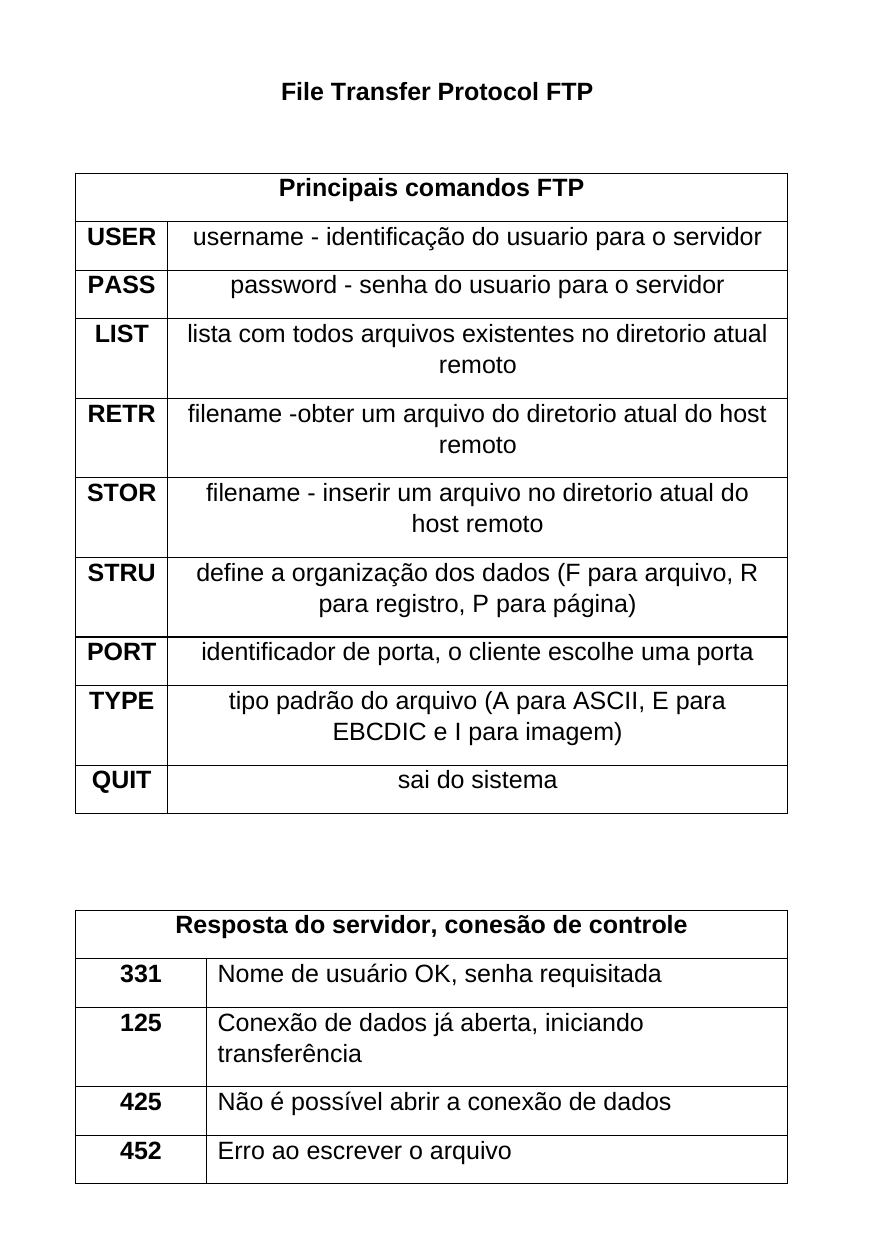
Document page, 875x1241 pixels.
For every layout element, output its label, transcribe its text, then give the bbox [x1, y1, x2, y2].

table_cell Não é possível abrir a conexão de dados [207, 1087, 787, 1135]
table_cell QUIT [76, 766, 167, 813]
table_cell PORT [76, 638, 167, 685]
table_cell identificador de porta, o cliente escolhe uma porta [168, 638, 787, 685]
table_cell 452 [76, 1136, 206, 1183]
table_header Resposta do servidor, conesão de controle [76, 911, 787, 958]
table_cell PASS [76, 271, 167, 318]
table_cell username - identificação do usuario para o servidor [168, 222, 787, 269]
table_cell lista com todos arquivos existentes no diretorio atual remoto [168, 319, 787, 398]
table_cell RETR [76, 399, 167, 477]
table_cell Erro ao escrever o arquivo [207, 1136, 787, 1183]
table_cell define a organização dos dados (F para arquivo, R para registro, P para página) [168, 558, 787, 636]
table_cell STRU [76, 558, 167, 636]
table_cell filename -obter um arquivo do diretorio atual do host remoto [168, 399, 787, 477]
table_header Principais comandos FTP [76, 174, 787, 221]
table_cell sai do sistema [168, 766, 787, 813]
table_cell LIST [76, 319, 167, 398]
table_cell password - senha do usuario para o servidor [168, 271, 787, 318]
table_cell STOR [76, 478, 167, 557]
table_cell Conexão de dados já aberta, iniciando transferência [207, 1008, 787, 1086]
table_cell tipo padrão do arquivo (A para ASCII, E para EBCDIC e I para imagem) [168, 686, 787, 764]
text File Transfer Protocol FTP [75, 77, 799, 106]
table_cell Nome de usuário OK, senha requisitada [207, 959, 787, 1007]
table_cell filename - inserir um arquivo no diretorio atual do host remoto [168, 478, 787, 557]
table_cell TYPE [76, 686, 167, 764]
table_cell USER [76, 222, 167, 269]
table_cell 331 [76, 959, 206, 1007]
table_cell 125 [76, 1008, 206, 1086]
table_cell 425 [76, 1087, 206, 1135]
